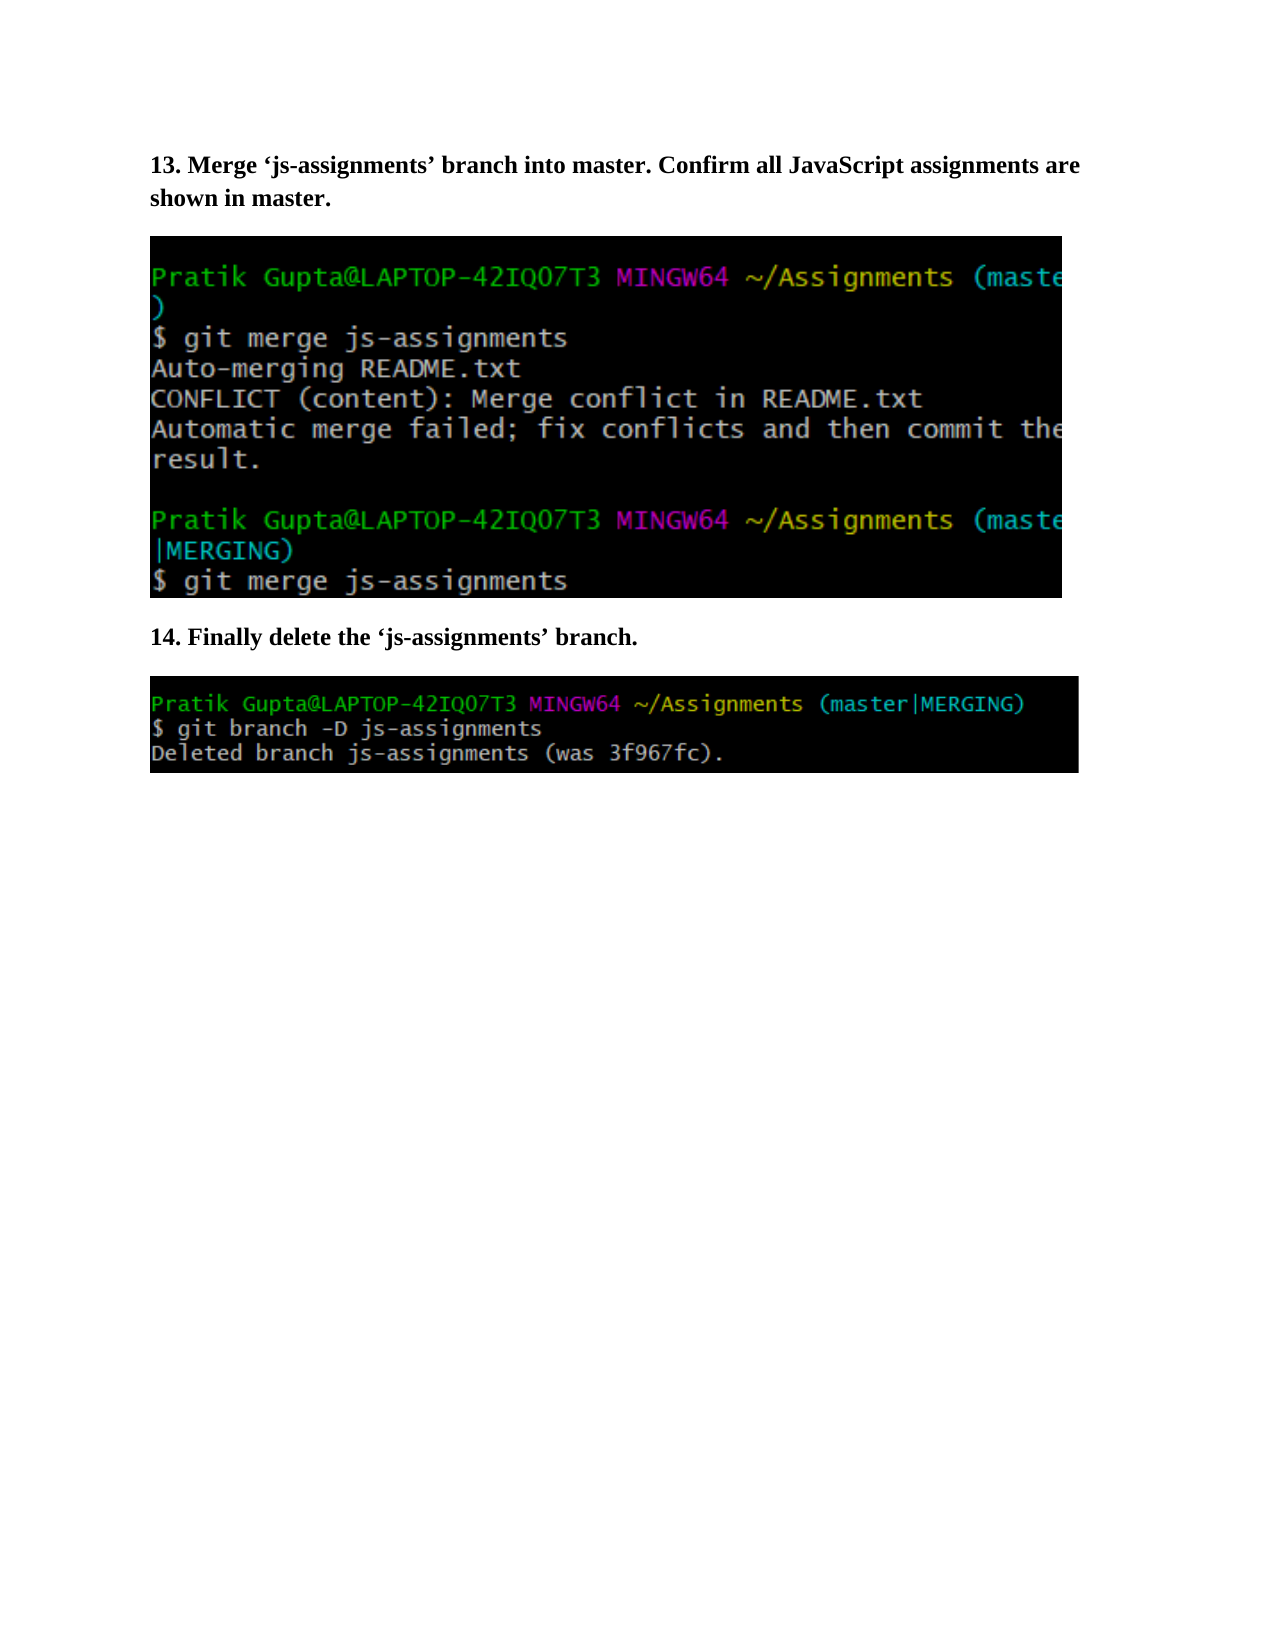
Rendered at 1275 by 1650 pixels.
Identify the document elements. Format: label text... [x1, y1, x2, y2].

text 13. Merge ‘js-assignments’ branch into master. Confirm all JavaScript assignments are shown in master. [150, 150, 1125, 212]
text 14. Finally delete the ‘js-assignments’ branch. [150, 622, 1125, 651]
picture [150, 676, 1079, 773]
picture [150, 236, 1062, 598]
